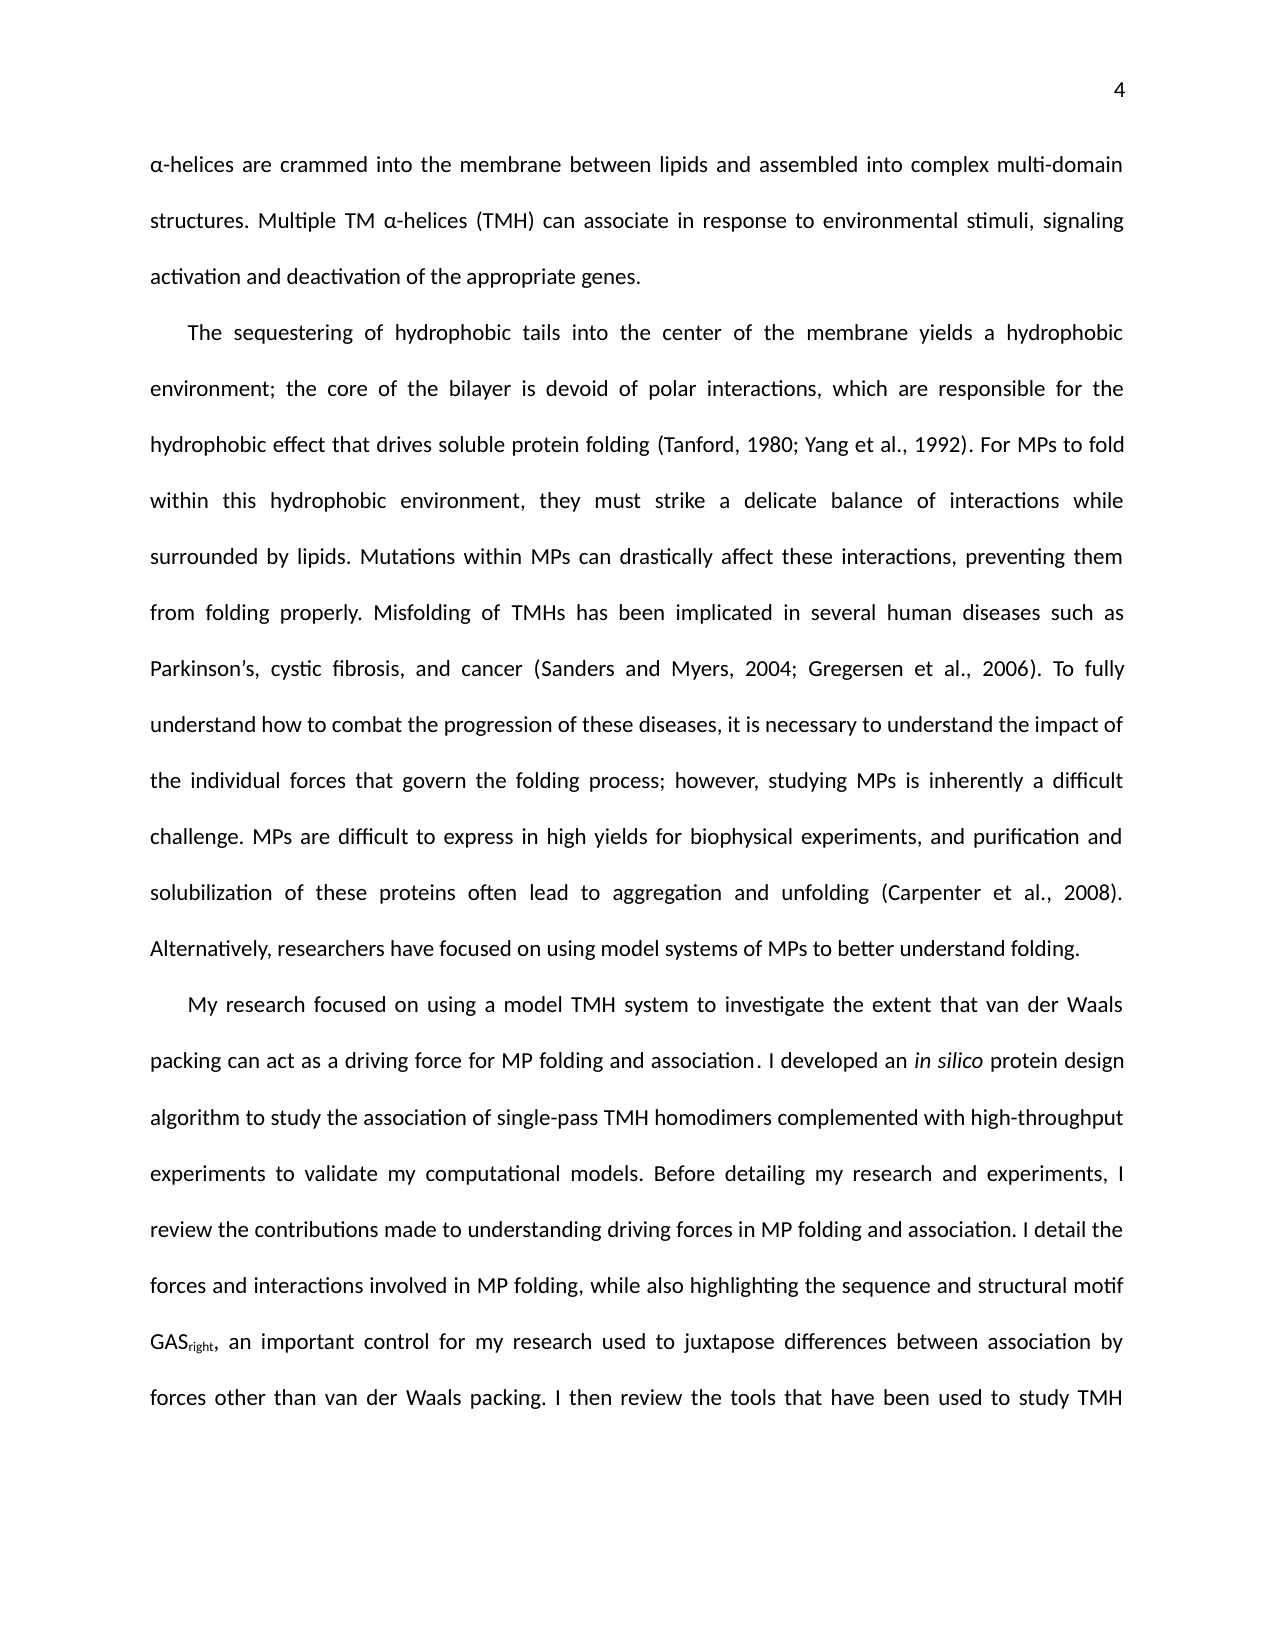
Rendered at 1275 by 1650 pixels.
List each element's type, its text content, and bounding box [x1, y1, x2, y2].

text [150, 150, 1125, 290]
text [150, 991, 1125, 1411]
text The sequestering of hydrophobic tails into the center of the membrane yields a hydrophobic environment; the core of the bilayer is devoid of polar interactions, which are responsible for the hydrophobic effect that drives soluble protein folding (Tanford, 1980; Yang et al., 1992). For MPs to fold within this hydrophobic environment, they must strike a delicate balance of interactions while surrounded by lipids. Mutations within MPs can drastically affect these interactions, preventing them from folding properly. Misfolding of TMHs has been implicated in several human diseases such as Parkinson’s, cystic fibrosis, and cancer (Sanders and Myers, 2004; Gregersen et al., 2006). To fully understand how to combat the progression of these diseases, it is necessary to understand the impact of the individual forces that govern the folding process; however, studying MPs is inherently a difficult challenge. MPs are difficult to express in high yields for biophysical experiments, and purification and solubilization of these proteins often lead to aggregation and unfolding (Carpenter et al., 2008). Alternatively, researchers have focused on using model systems of MPs to better understand folding. [150, 318, 1125, 963]
